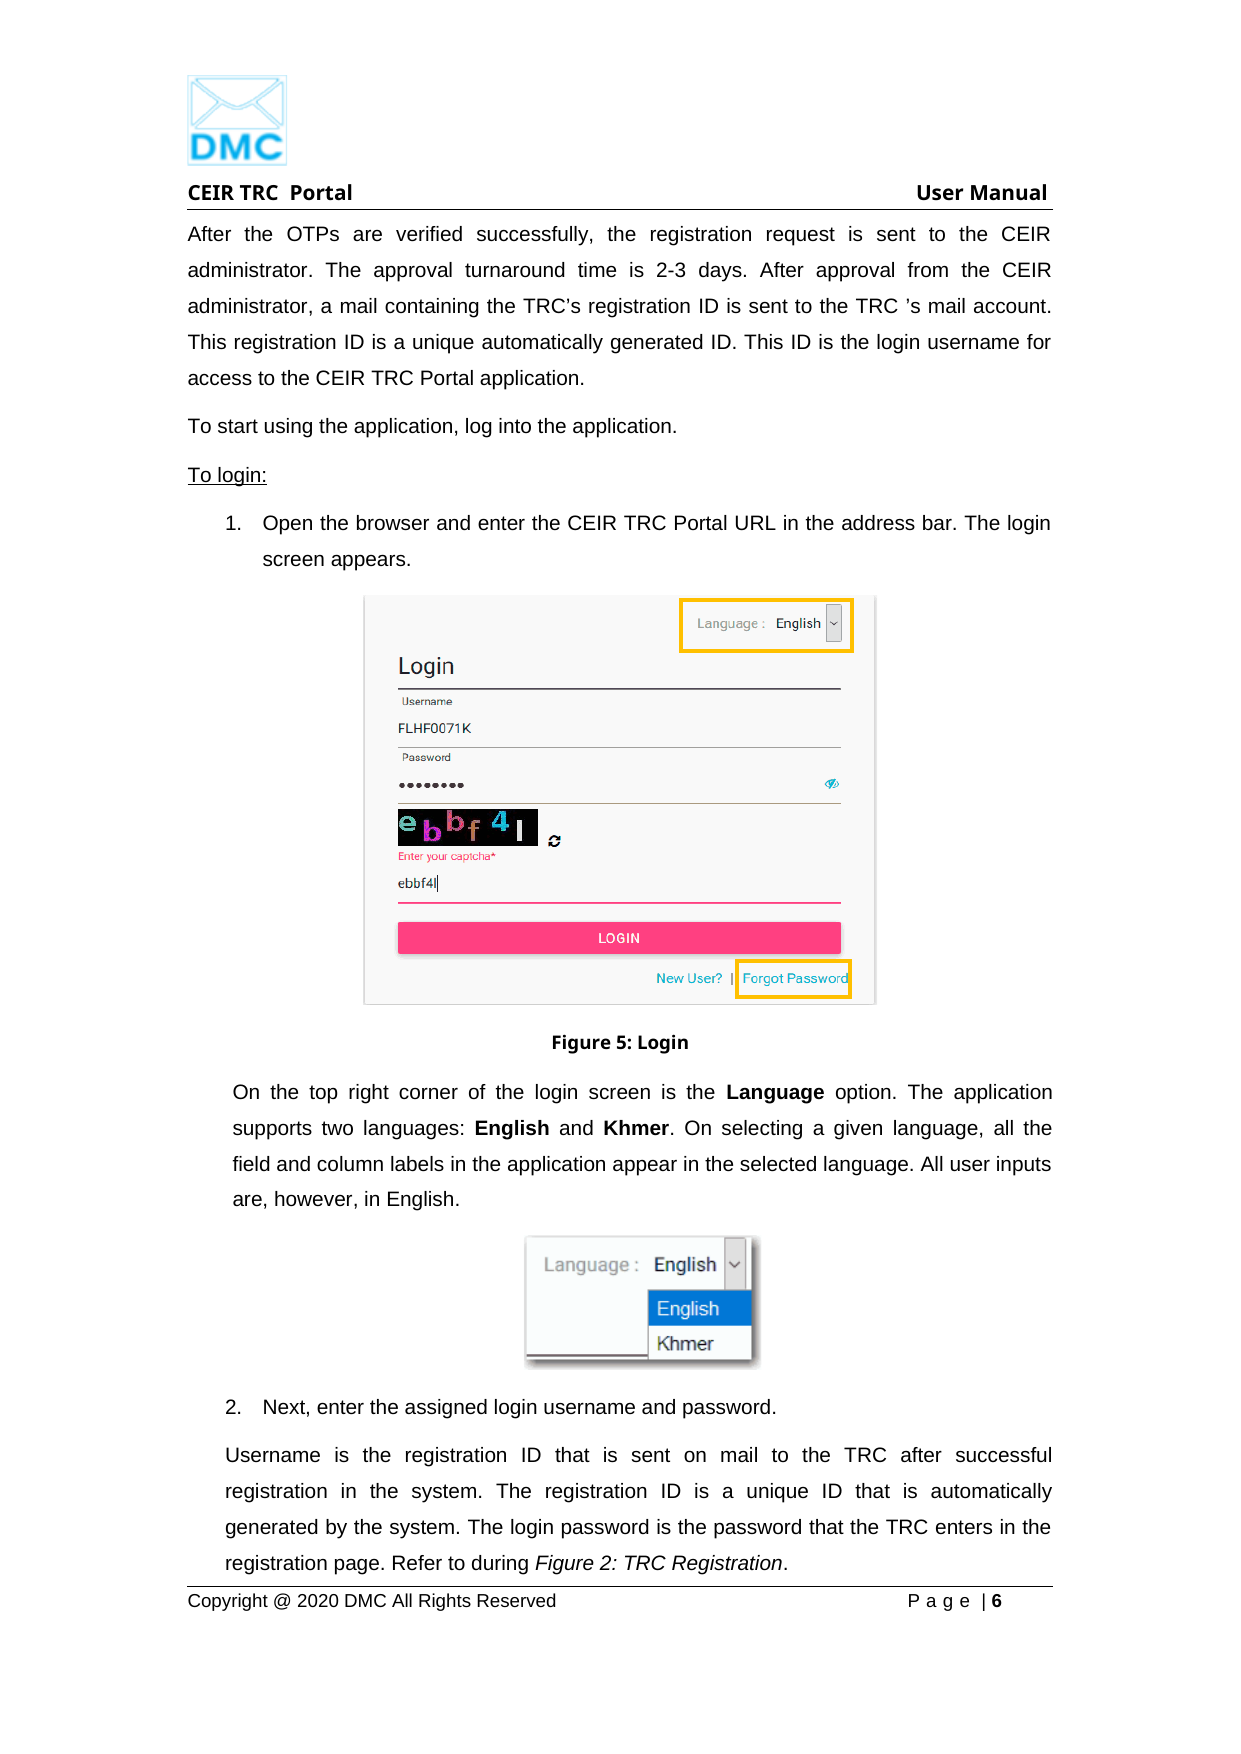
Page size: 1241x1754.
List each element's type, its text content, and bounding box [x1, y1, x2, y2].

text To start using the application, log into the application. [187, 414, 1053, 438]
list Open the browser and enter the CEIR TRC Portal URL in the address bar. The login screen appears. [225, 511, 1053, 571]
picture [523, 1235, 762, 1370]
picture [187, 75, 288, 166]
text To login: [187, 463, 1053, 487]
text After the OTPs are verified successfully, the registration request is sent to the CEIR administrator. The approval turnaround time is 2-3 days. After approval from the CEIR administrator, a mail containing the TRC’s registration ID is sent to the TRC ’s mail account. This registration ID is a unique automatically generated ID. This ID is the login username for access to the CEIR TRC Portal application. [187, 222, 1053, 390]
text On the top right corner of the login screen is the Language option. The application supports two languages: English and Khmer. On selecting a given language, all the field and column labels in the application appear in the selected language. All user inputs are, however, in English. [232, 1079, 1053, 1211]
picture [363, 595, 878, 1005]
text Username is the registration ID that is sent on mail to the TRC after successful registration in the system. The registration ID is a unique ID that is automatically generated by the system. The login password is the password that the TRC enters in the registration page. Refer to during Figure 2: TRC Registration. [225, 1443, 1053, 1575]
text Figure 5: Login [187, 1029, 1053, 1054]
list Next, enter the assigned login username and password. [225, 1394, 1053, 1418]
